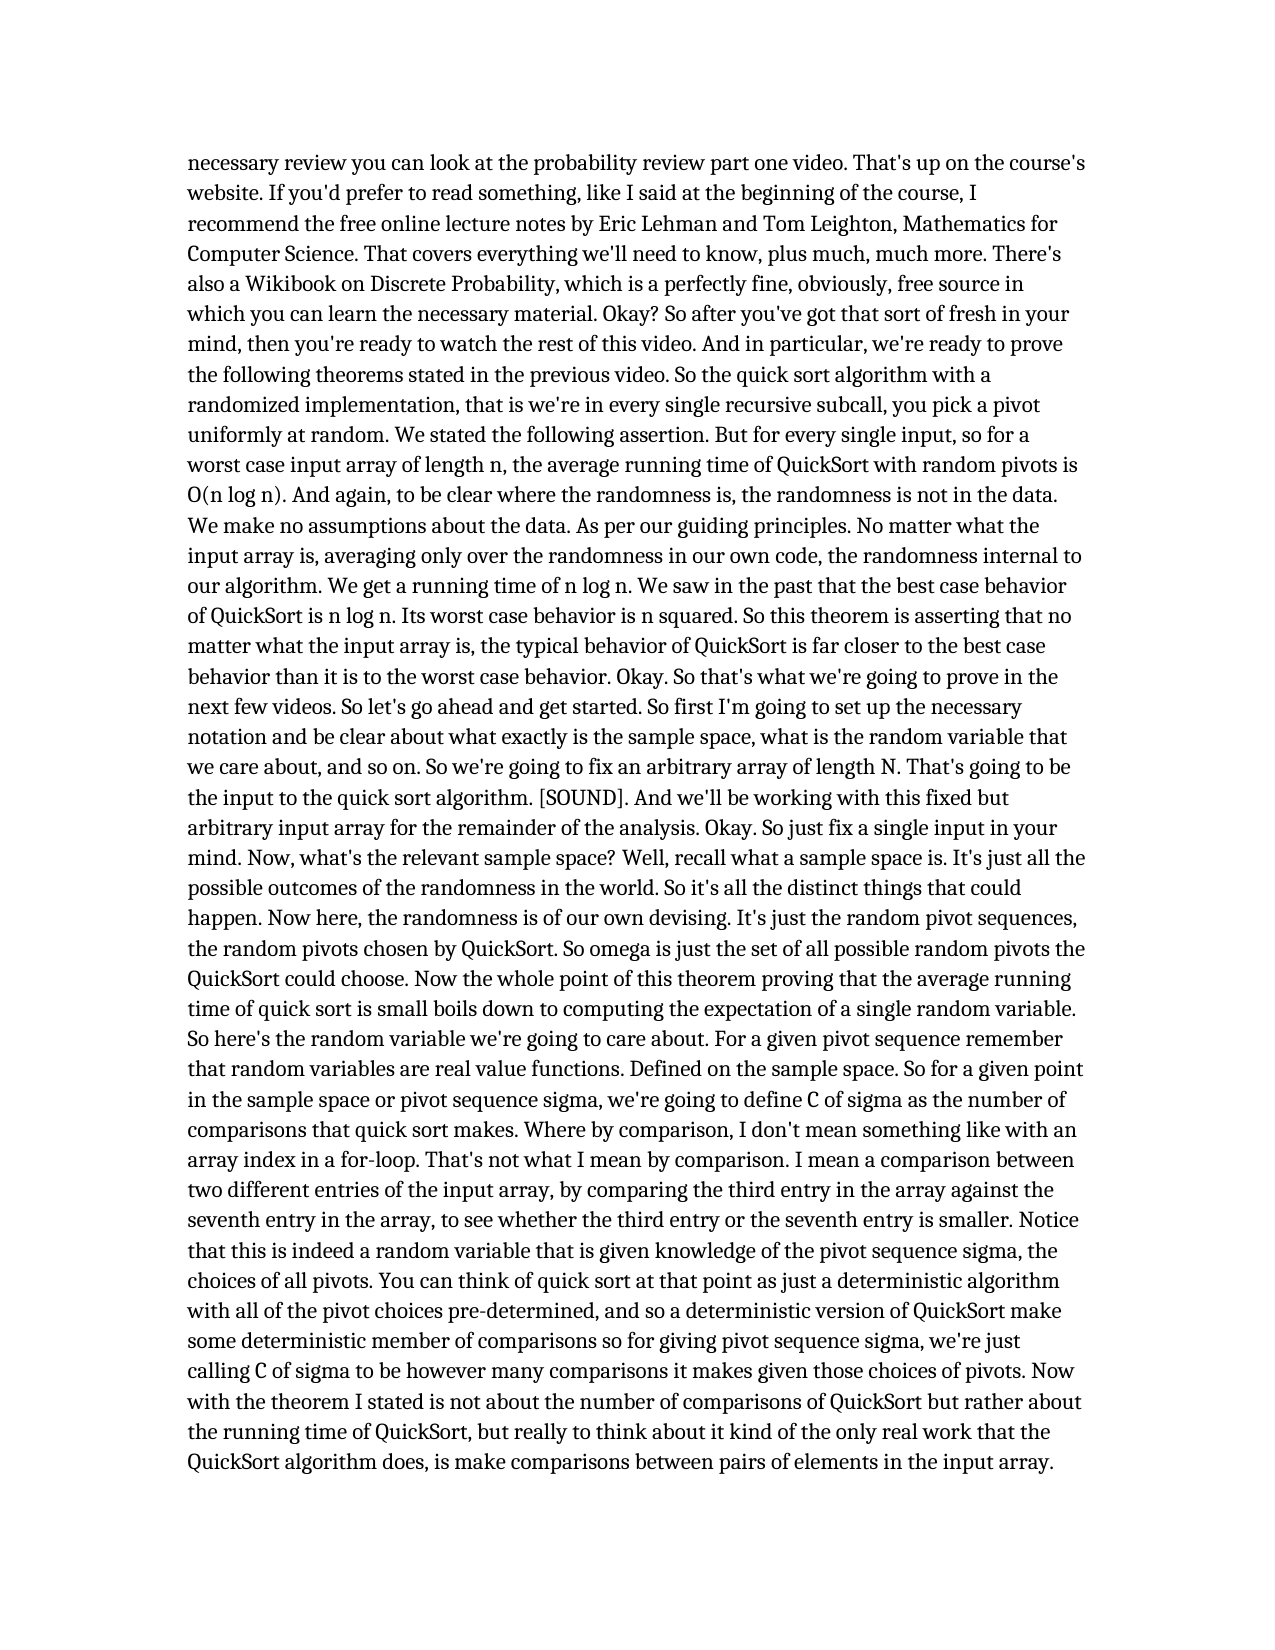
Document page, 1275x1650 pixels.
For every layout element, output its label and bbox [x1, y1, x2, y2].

text [187, 150, 1087, 1475]
